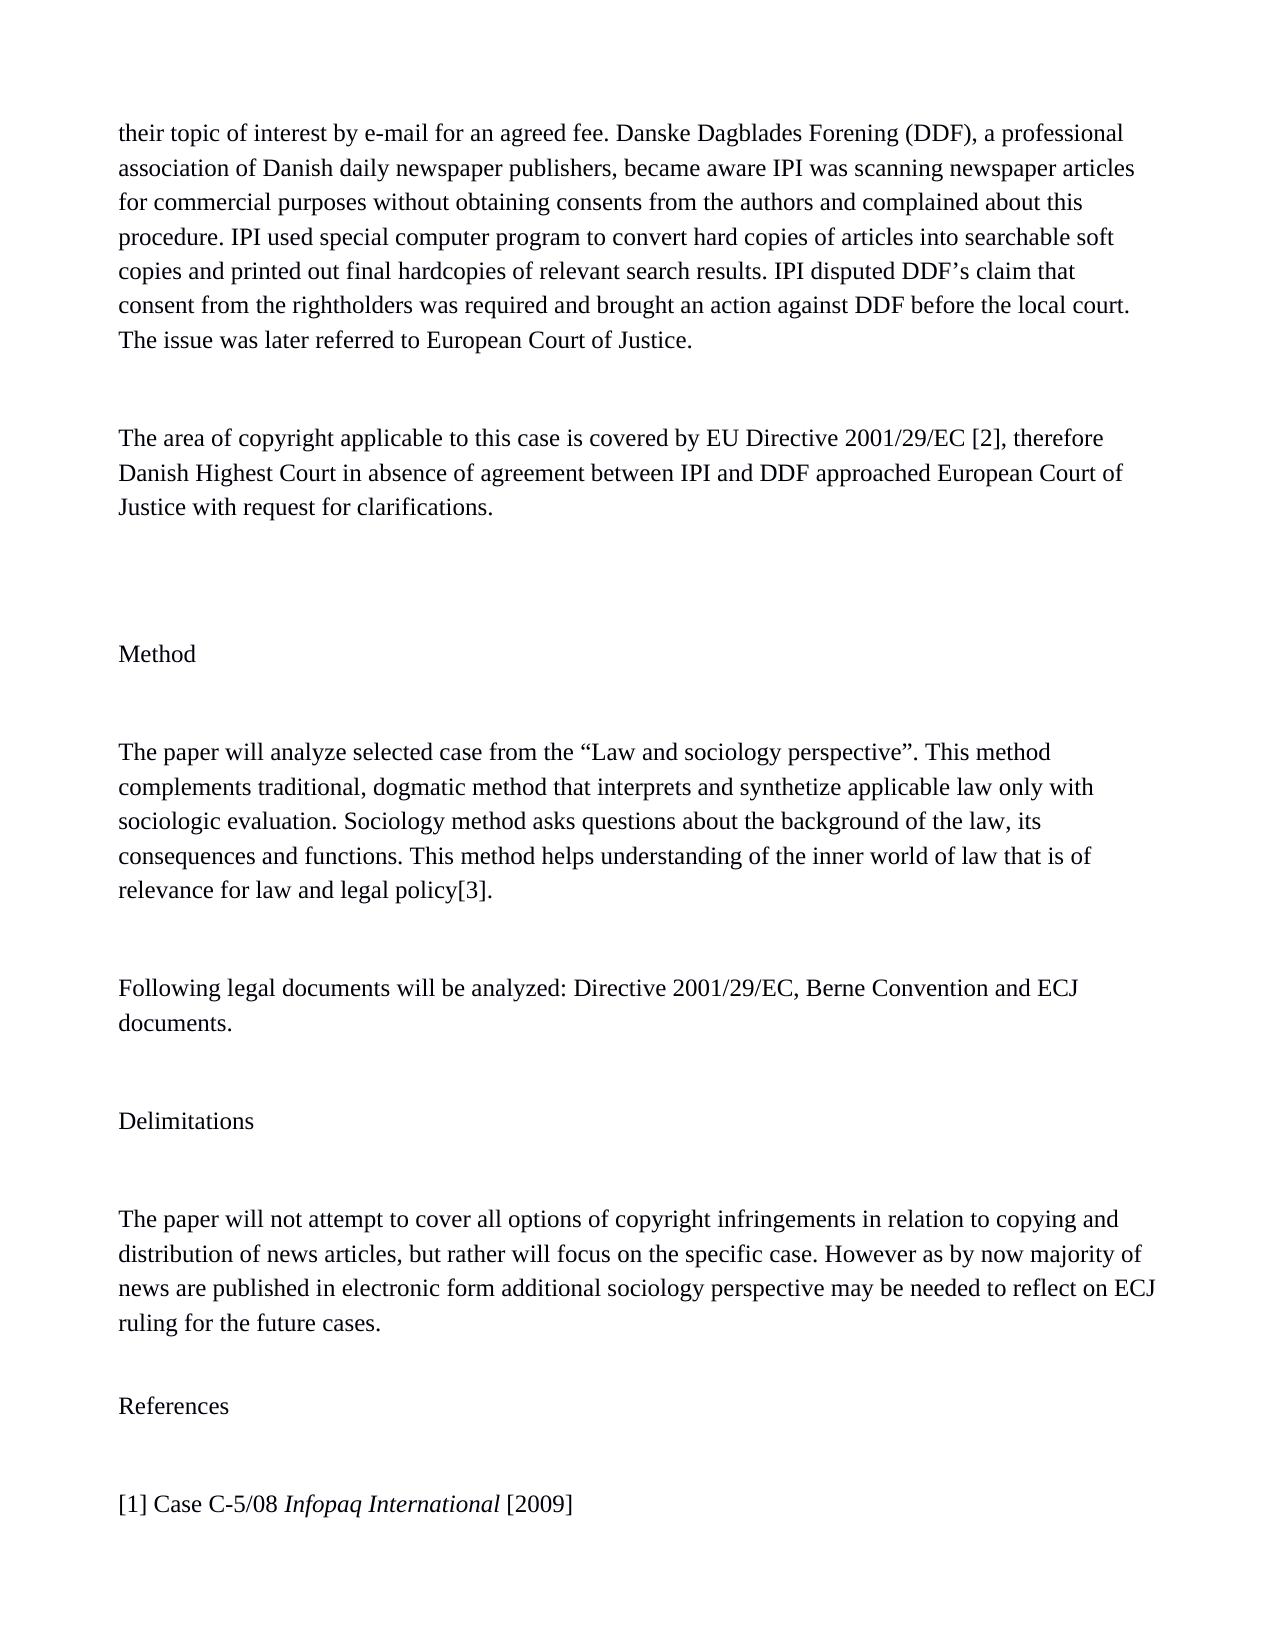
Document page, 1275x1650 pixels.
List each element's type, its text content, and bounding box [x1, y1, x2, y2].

text Following legal documents will be analyzed: Directive 2001/29/EC, Berne Convention and ECJ documents. [118, 973, 1157, 1037]
text The paper will analyze selected case from the “Law and sociology perspective”. This method complements traditional, dogmatic method that interprets and synthetize applicable law only with sociologic evaluation. Sociology method asks questions about the background of the law, its consequences and functions. This method helps understanding of the inner world of law that is of relevance for law and legal policy[3]. [118, 737, 1157, 904]
text Method [118, 639, 1157, 668]
text [1] Case C-5/08 Infopaq International [2009] [118, 1489, 1157, 1518]
text References [118, 1357, 1157, 1420]
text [118, 118, 1157, 354]
text The area of copyright applicable to this case is covered by EU Directive 2001/29/EC [2], therefore Danish Highest Court in absence of agreement between IPI and DDF approached European Court of Justice with request for clarifications. [118, 423, 1157, 521]
text Delimitations [118, 1106, 1157, 1135]
text The paper will not attempt to cover all options of copyright infringements in relation to copying and distribution of news articles, but rather will focus on the specific case. However as by now majority of news are published in electronic form additional sociology perspective may be needed to reflect on ECJ ruling for the future cases. [118, 1204, 1157, 1336]
